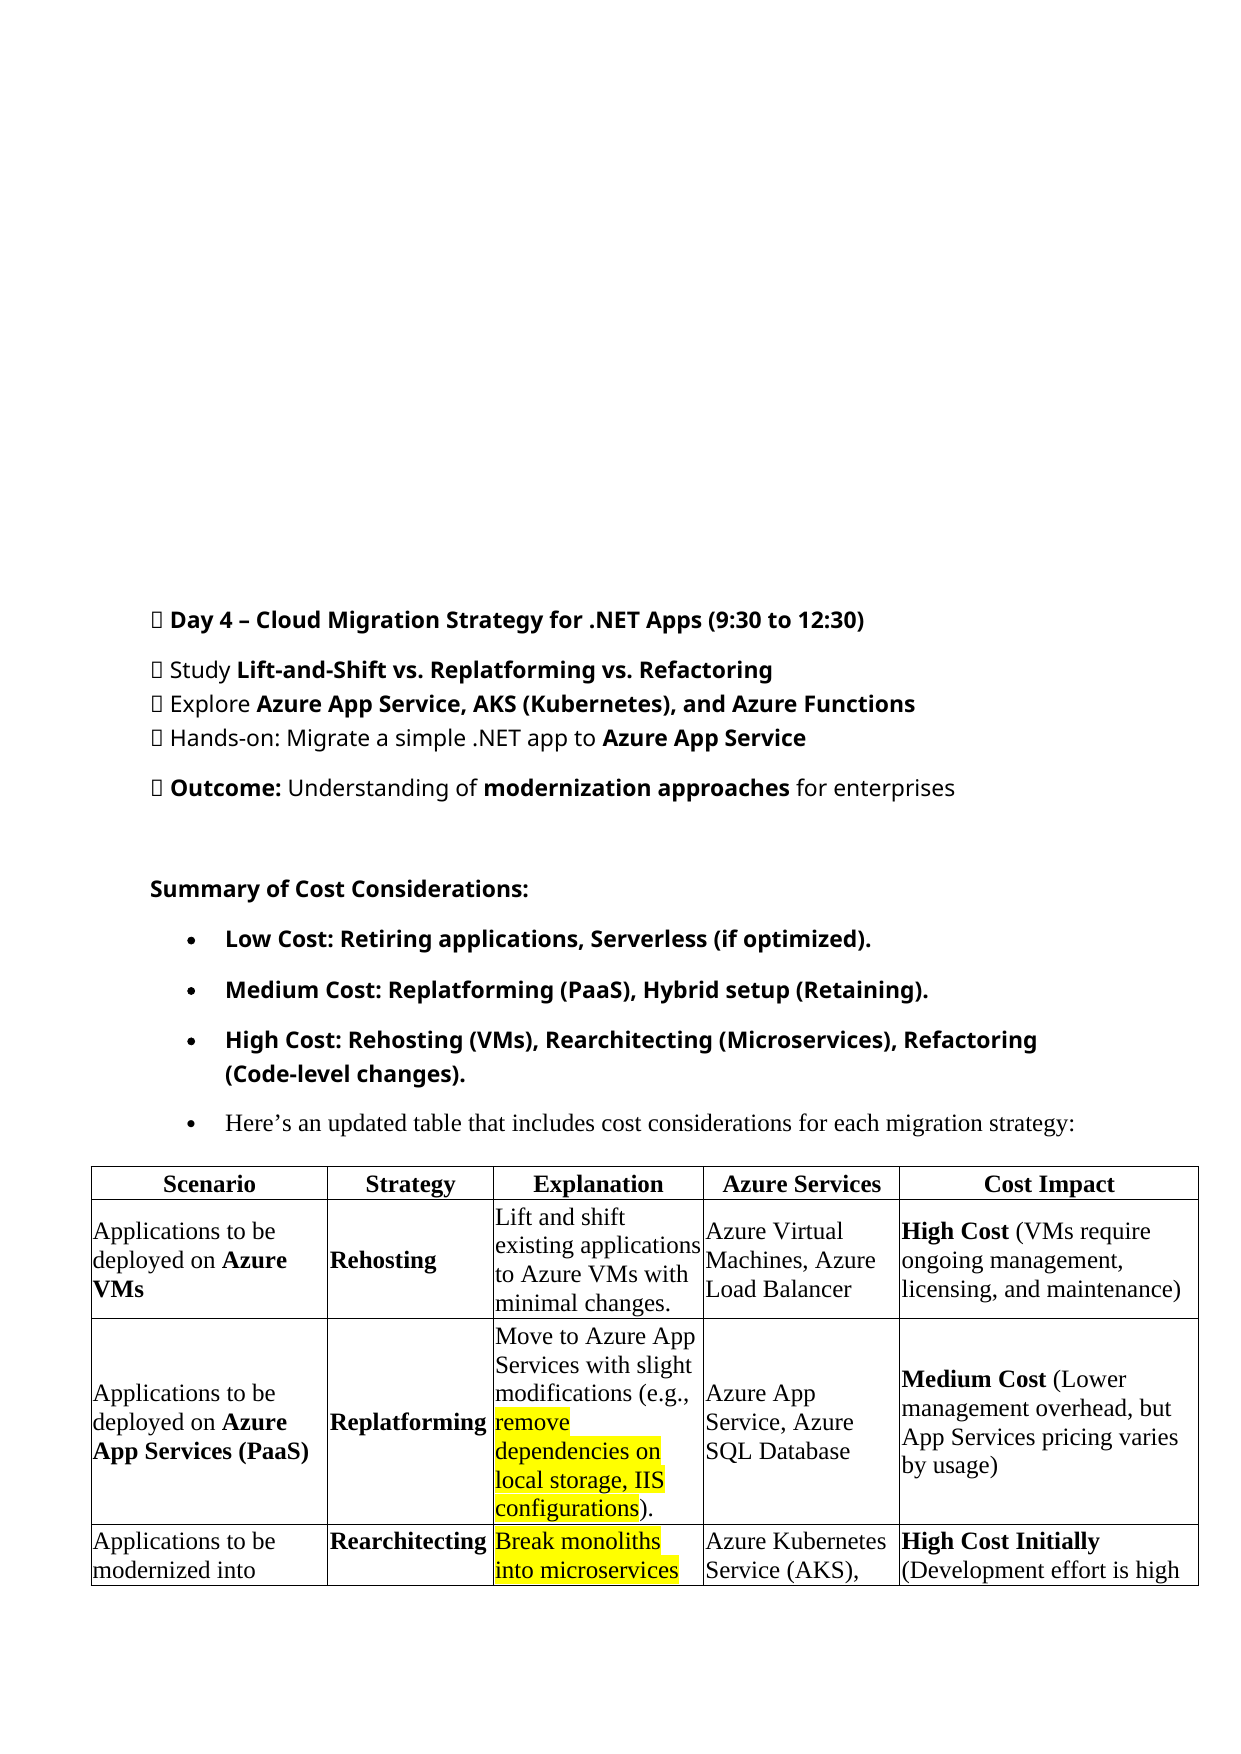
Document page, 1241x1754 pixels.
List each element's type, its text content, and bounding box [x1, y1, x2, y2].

list High Cost: Rehosting (VMs), Rearchitecting (Microservices), Refactoring (Code-level changes). [187, 1024, 1090, 1089]
table_cell Move to Azure App Services with slight modifications (e.g., remove dependencies on local storage, IIS configurations). [494, 1319, 703, 1524]
table_cell Rearchitecting [328, 1525, 493, 1585]
text Summary of Cost Considerations: [150, 873, 1090, 904]
text ✅ Study Lift-and-Shift vs. Replatforming vs. Refactoring ✅ Explore Azure App Service, AKS (Kubernetes), and Azure Functions ✅ Hands-on: Migrate a simple .NET app to Azure App Service [150, 654, 1090, 753]
table_header Strategy [328, 1167, 493, 1199]
table_cell Replatforming [328, 1319, 493, 1524]
table_header Scenario [92, 1167, 327, 1199]
text 📌 Outcome: Understanding of modernization approaches for enterprises [150, 772, 1090, 803]
list Low Cost: Retiring applications, Serverless (if optimized). [187, 923, 1090, 954]
table_header Azure Services [704, 1167, 899, 1199]
list Medium Cost: Replatforming (PaaS), Hybrid setup (Retaining). [187, 974, 1090, 1005]
table_header Cost Impact [900, 1167, 1198, 1199]
list Here’s an updated table that includes cost considerations for each migration strategy: [187, 1108, 1090, 1137]
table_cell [900, 1525, 1198, 1585]
table_cell Azure App Service, Azure SQL Database [704, 1319, 899, 1524]
table_cell Applications to be deployed on Azure App Services (PaaS) [92, 1319, 327, 1524]
table_cell Rehosting [328, 1200, 493, 1318]
table_cell High Cost (VMs require ongoing management, licensing, and maintenance) [900, 1200, 1198, 1318]
table_header Explanation [494, 1167, 703, 1199]
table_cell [494, 1525, 703, 1585]
table_cell Applications to be deployed on Azure VMs [92, 1200, 327, 1318]
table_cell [704, 1525, 899, 1585]
table_cell Lift and shift existing applications to Azure VMs with minimal changes. [494, 1200, 703, 1318]
table_cell Azure Virtual Machines, Azure Load Balancer [704, 1200, 899, 1318]
table_cell Medium Cost (Lower management overhead, but App Services pricing varies by usage) [900, 1319, 1198, 1524]
text 📌 Day 4 – Cloud Migration Strategy for .NET Apps (9:30 to 12:30) [150, 604, 1090, 635]
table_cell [92, 1525, 327, 1585]
